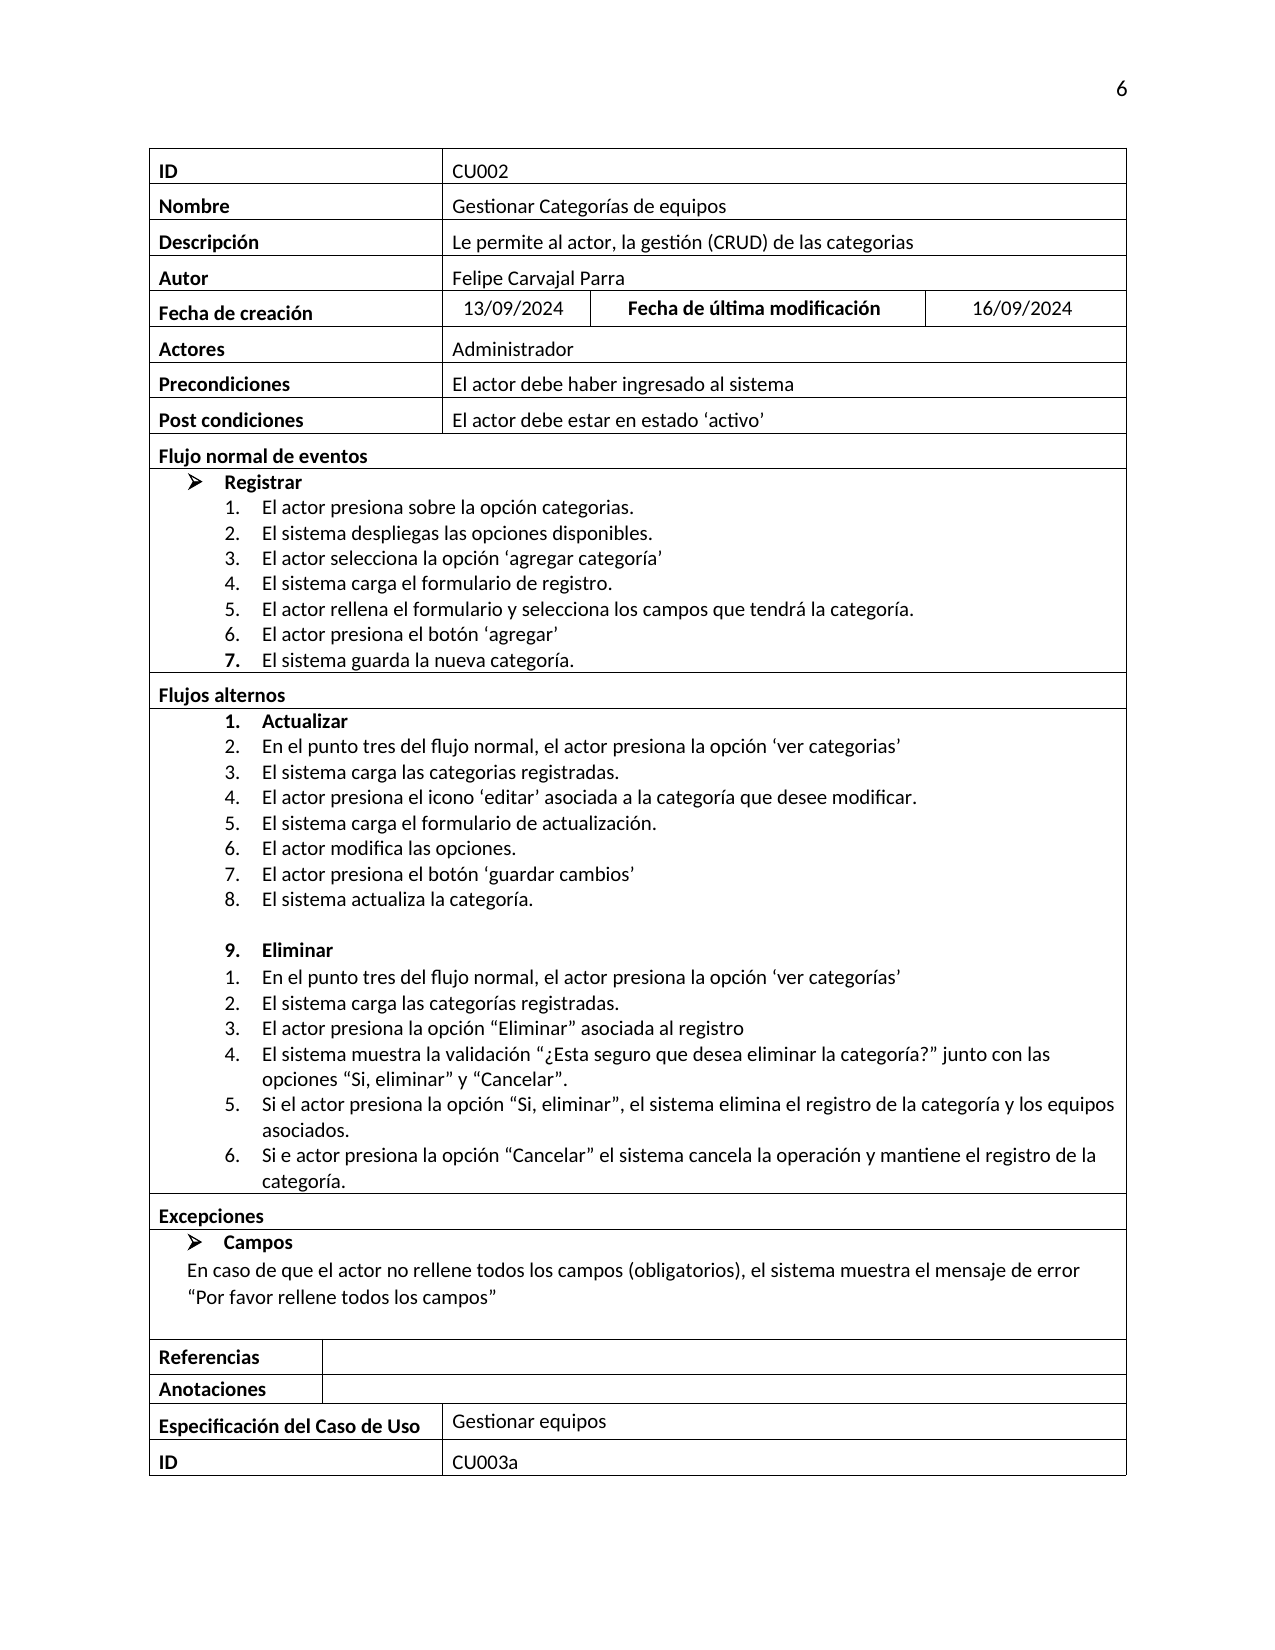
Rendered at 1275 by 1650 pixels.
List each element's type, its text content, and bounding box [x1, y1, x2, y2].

table_cell Gestionar equipos [443, 1404, 1126, 1439]
table_cell Administrador [443, 327, 1126, 361]
table_cell Descripción [150, 220, 442, 254]
table_cell Autor [150, 256, 442, 290]
table_cell Referencias [150, 1340, 322, 1374]
table_cell Registrar El actor presiona sobre la opción categorias. El sistema despliegas las opciones disponibles. El actor selecciona la opción ‘agregar categoría’ El sistema carga el formulario de registro. El actor rellena el formulario y selecciona los campos que tendrá la categoría. El actor presiona el botón ‘agregar’ El sistema guarda la nueva categoría. [150, 469, 1126, 672]
table_cell ID [150, 149, 442, 183]
table_cell Gestionar Categorías de equipos [443, 184, 1126, 219]
table_cell El actor debe haber ingresado al sistema [443, 363, 1126, 397]
table_cell ID [150, 1440, 442, 1474]
table_cell Flujos alternos [150, 673, 1126, 708]
table_cell Flujo normal de eventos [150, 434, 1126, 468]
table_cell Actores [150, 327, 442, 361]
table_cell Felipe Carvajal Parra [443, 256, 1126, 290]
table_cell Nombre [150, 184, 442, 219]
table_cell Precondiciones [150, 363, 442, 397]
table_cell [323, 1375, 1126, 1403]
table_cell El actor debe estar en estado ‘activo’ [443, 398, 1126, 433]
table_cell [323, 1340, 1126, 1374]
table_cell Anotaciones [150, 1375, 322, 1403]
table_cell 13/09/2024 [443, 291, 590, 326]
table_cell Excepciones [150, 1194, 1126, 1229]
table_cell Fecha de creación [150, 291, 442, 326]
table_cell Post condiciones [150, 398, 442, 433]
table_cell Especificación del Caso de Uso [150, 1404, 442, 1439]
table_cell 16/09/2024 [926, 291, 1126, 326]
table_cell Campos En caso de que el actor no rellene todos los campos (obligatorios), el sistema muestra el mensaje de error “Por favor rellene todos los campos” [150, 1230, 1126, 1339]
table_cell CU002 [443, 149, 1126, 183]
table_cell Actualizar En el punto tres del flujo normal, el actor presiona la opción ‘ver categorias’ El sistema carga las categorias registradas. El actor presiona el icono ‘editar’ asociada a la categoría que desee modificar. El sistema carga el formulario de actualización. El actor modifica las opciones. El actor presiona el botón ‘guardar cambios’ El sistema actualiza la categoría. Eliminar En el punto tres del flujo normal, el actor presiona la opción ‘ver categorías’ El sistema carga las categorías registradas. El actor presiona la opción “Eliminar” asociada al registro El sistema muestra la validación “¿Esta seguro que desea eliminar la categoría?” junto con las opciones “Si, eliminar” y “Cancelar”. Si el actor presiona la opción “Si, eliminar”, el sistema elimina el registro de la categoría y los equipos asociados. Si e actor presiona la opción “Cancelar” el sistema cancela la operación y mantiene el registro de la categoría. [150, 709, 1126, 1193]
table_cell Le permite al actor, la gestión (CRUD) de las categorias [443, 220, 1126, 254]
table_cell Fecha de última modificación [591, 291, 925, 326]
table_cell CU003a [443, 1440, 1126, 1474]
